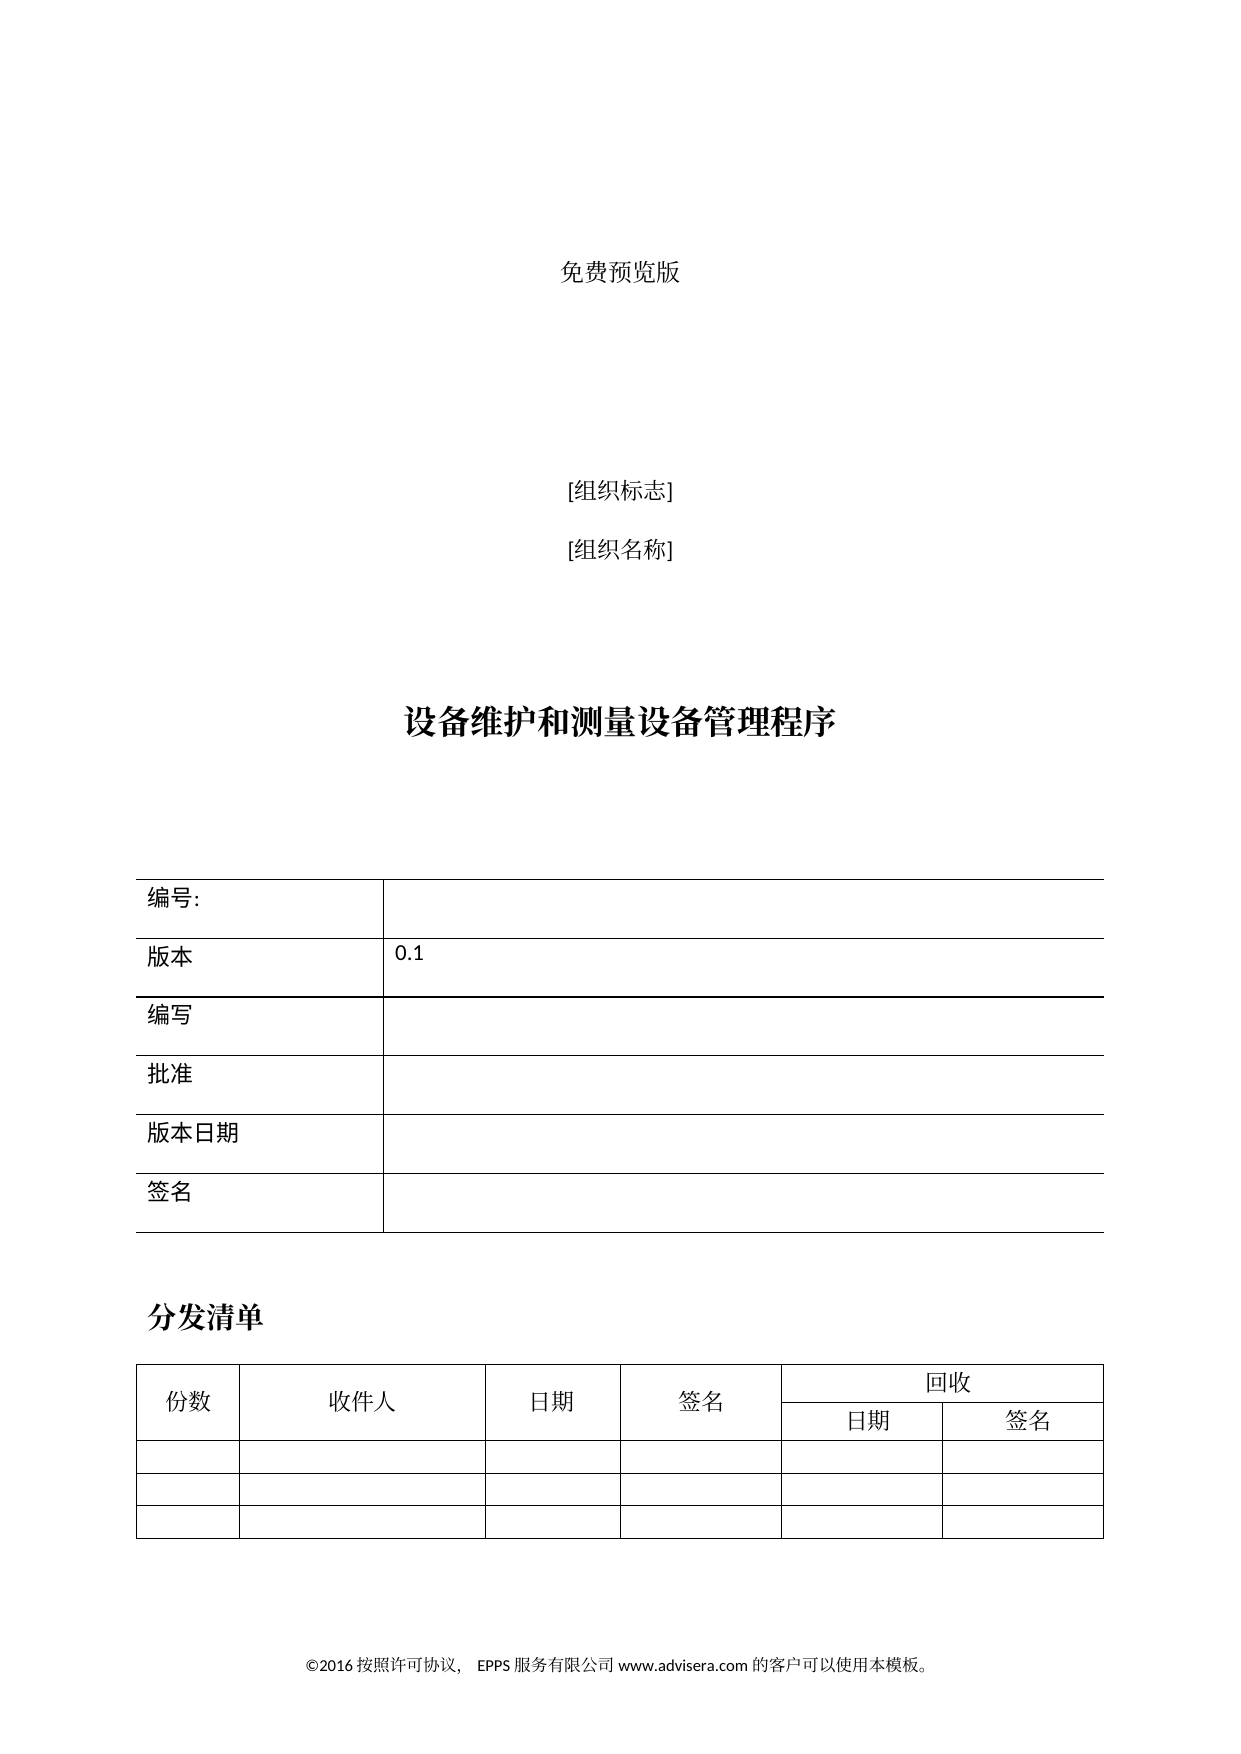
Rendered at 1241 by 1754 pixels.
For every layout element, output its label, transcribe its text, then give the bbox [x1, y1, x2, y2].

table_cell [384, 1115, 1104, 1173]
table_cell 编写 [136, 998, 383, 1055]
table_header 日期 [486, 1365, 620, 1439]
table_header 回收 [782, 1365, 1103, 1402]
table_cell [384, 998, 1104, 1055]
table_header 收件人 [240, 1365, 485, 1439]
table_cell [943, 1474, 1103, 1505]
table_cell [943, 1506, 1103, 1538]
text 设备维护和测量设备管理程序 [148, 696, 1093, 744]
table_cell [240, 1506, 485, 1538]
table_cell [486, 1506, 620, 1538]
table_cell [782, 1441, 942, 1472]
table_cell [486, 1474, 620, 1505]
text [组织名称] [148, 532, 1093, 565]
text 分发清单 [148, 1295, 1093, 1337]
table_cell 日期 [782, 1403, 942, 1439]
table_cell [384, 1174, 1104, 1232]
table_cell 签名 [136, 1174, 383, 1232]
table_header [384, 880, 1104, 937]
table_cell [240, 1441, 485, 1472]
table_cell 0.1 [384, 939, 1104, 996]
table_cell [782, 1474, 942, 1505]
table_header 签名 [621, 1365, 781, 1439]
table_cell [486, 1441, 620, 1472]
table_cell [240, 1474, 485, 1505]
table_cell [137, 1474, 239, 1505]
table_cell [943, 1441, 1103, 1472]
table_cell 版本 [136, 939, 383, 996]
table_cell [621, 1506, 781, 1538]
table_cell 批准 [136, 1056, 383, 1114]
table_cell 签名 [943, 1403, 1103, 1439]
table_header 份数 [137, 1365, 239, 1439]
table_cell [137, 1506, 239, 1538]
table_cell [782, 1506, 942, 1538]
table_cell [384, 1056, 1104, 1114]
table_header 编号: [136, 880, 383, 937]
table_cell [137, 1441, 239, 1472]
text 免费预览版 [148, 254, 1093, 288]
table_cell [621, 1441, 781, 1472]
table_cell [621, 1474, 781, 1505]
table_cell 版本日期 [136, 1115, 383, 1173]
text [组织标志] [148, 473, 1093, 506]
